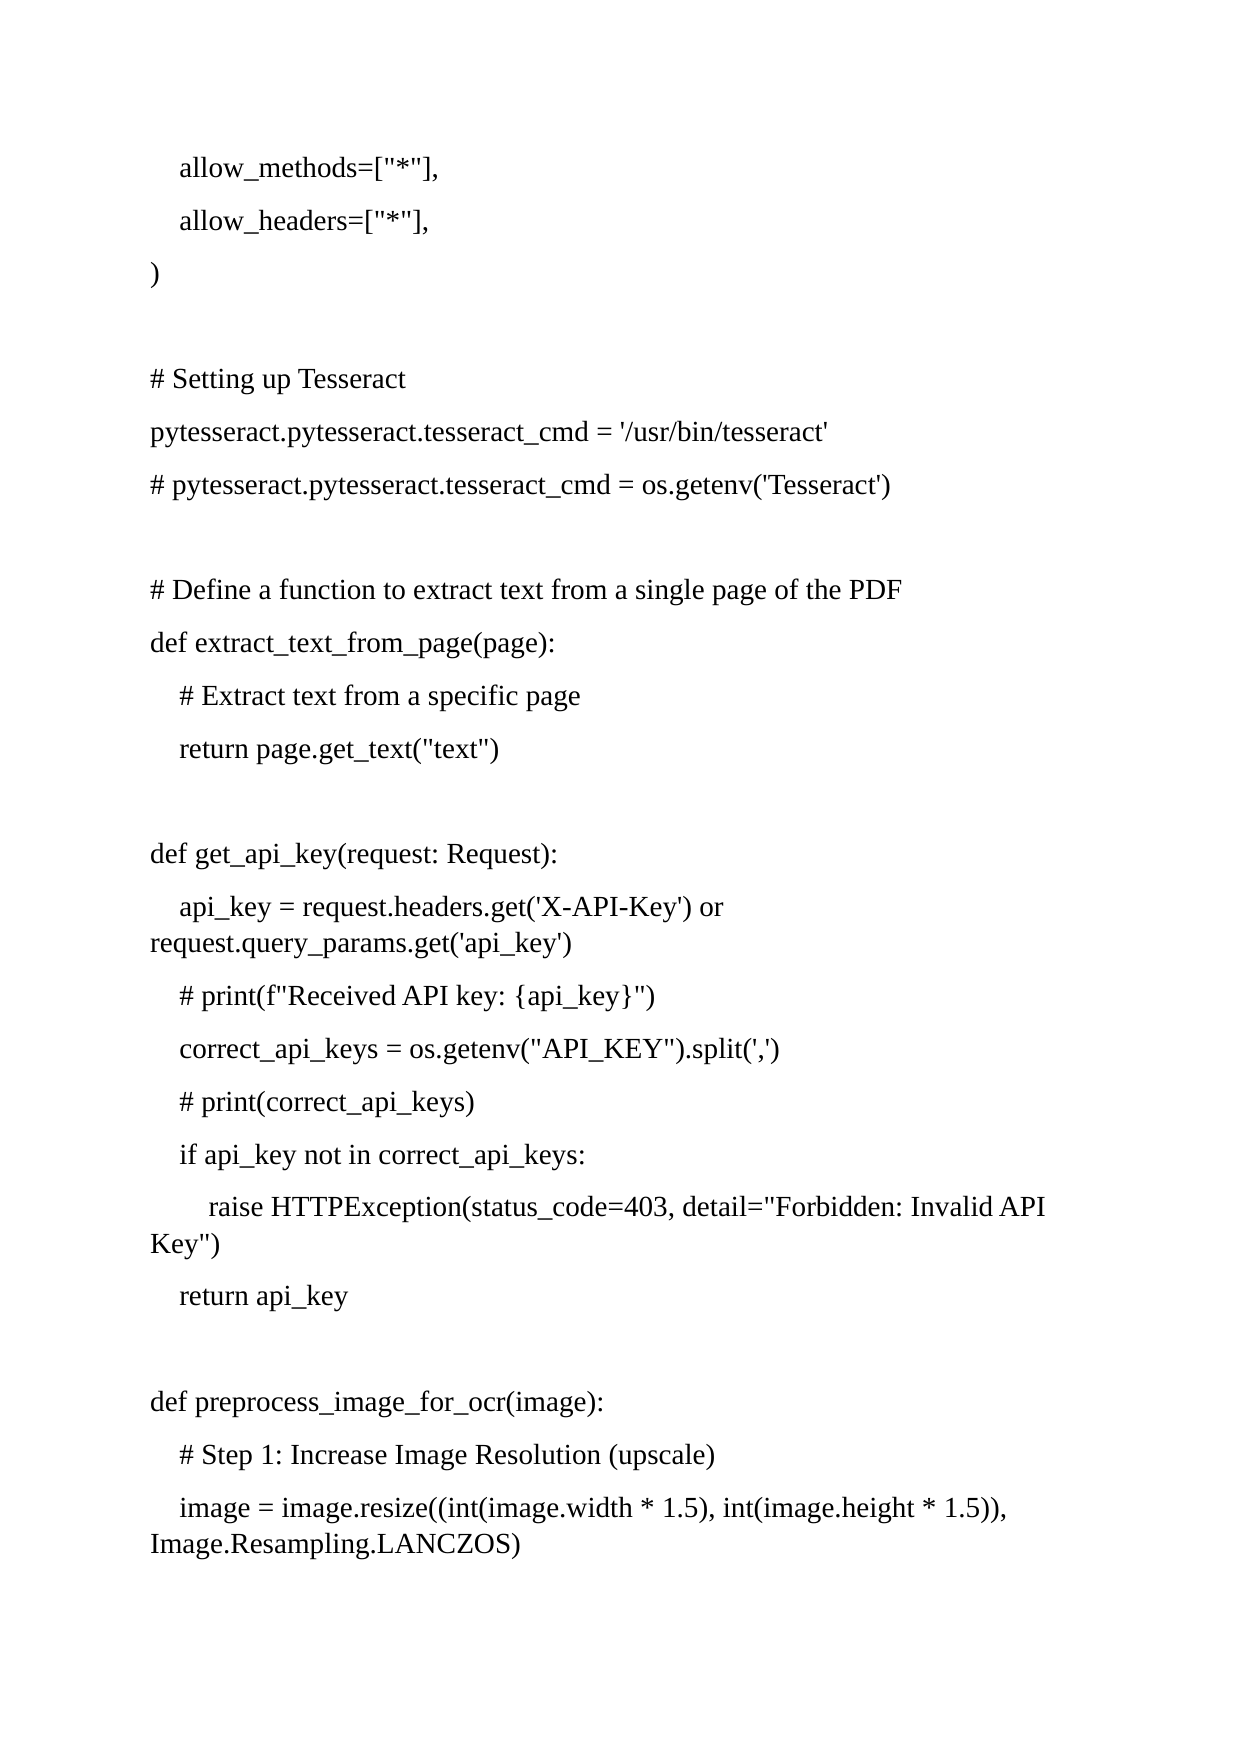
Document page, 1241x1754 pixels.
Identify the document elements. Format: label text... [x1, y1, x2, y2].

text # pytesseract.pytesseract.tesseract_cmd = os.getenv('Tesseract') [150, 467, 1090, 500]
text api_key = request.headers.get('X-API-Key') or request.query_params.get('api_key') [150, 889, 1090, 959]
text return api_key [150, 1278, 1090, 1312]
text # Step 1: Increase Image Resolution (upscale) [150, 1437, 1090, 1471]
text return page.get_text("text") [150, 731, 1090, 764]
text def extract_text_from_page(page): [150, 625, 1090, 659]
text # Setting up Tesseract [150, 361, 1090, 395]
text # print(correct_api_keys) [150, 1084, 1090, 1117]
text def get_api_key(request: Request): [150, 837, 1090, 870]
text # Extract text from a specific page [150, 678, 1090, 712]
text correct_api_keys = os.getenv("API_KEY").split(',') [150, 1031, 1090, 1065]
text allow_headers=["*"], [150, 203, 1090, 236]
text ) [150, 256, 1090, 289]
text if api_key not in correct_api_keys: [150, 1137, 1090, 1170]
text # Define a function to extract text from a single page of the PDF [150, 572, 1090, 606]
text # print(f"Received API key: {api_key}") [150, 978, 1090, 1012]
text allow_methods=["*"], [150, 150, 1090, 183]
text image = image.resize((int(image.width * 1.5), int(image.height * 1.5)), Image.Resampling.LANCZOS) [150, 1490, 1090, 1559]
text def preprocess_image_for_ocr(image): [150, 1384, 1090, 1418]
text raise HTTPException(status_code=403, detail="Forbidden: Invalid API Key") [150, 1189, 1090, 1259]
text pytesseract.pytesseract.tesseract_cmd = '/usr/bin/tesseract' [150, 414, 1090, 448]
